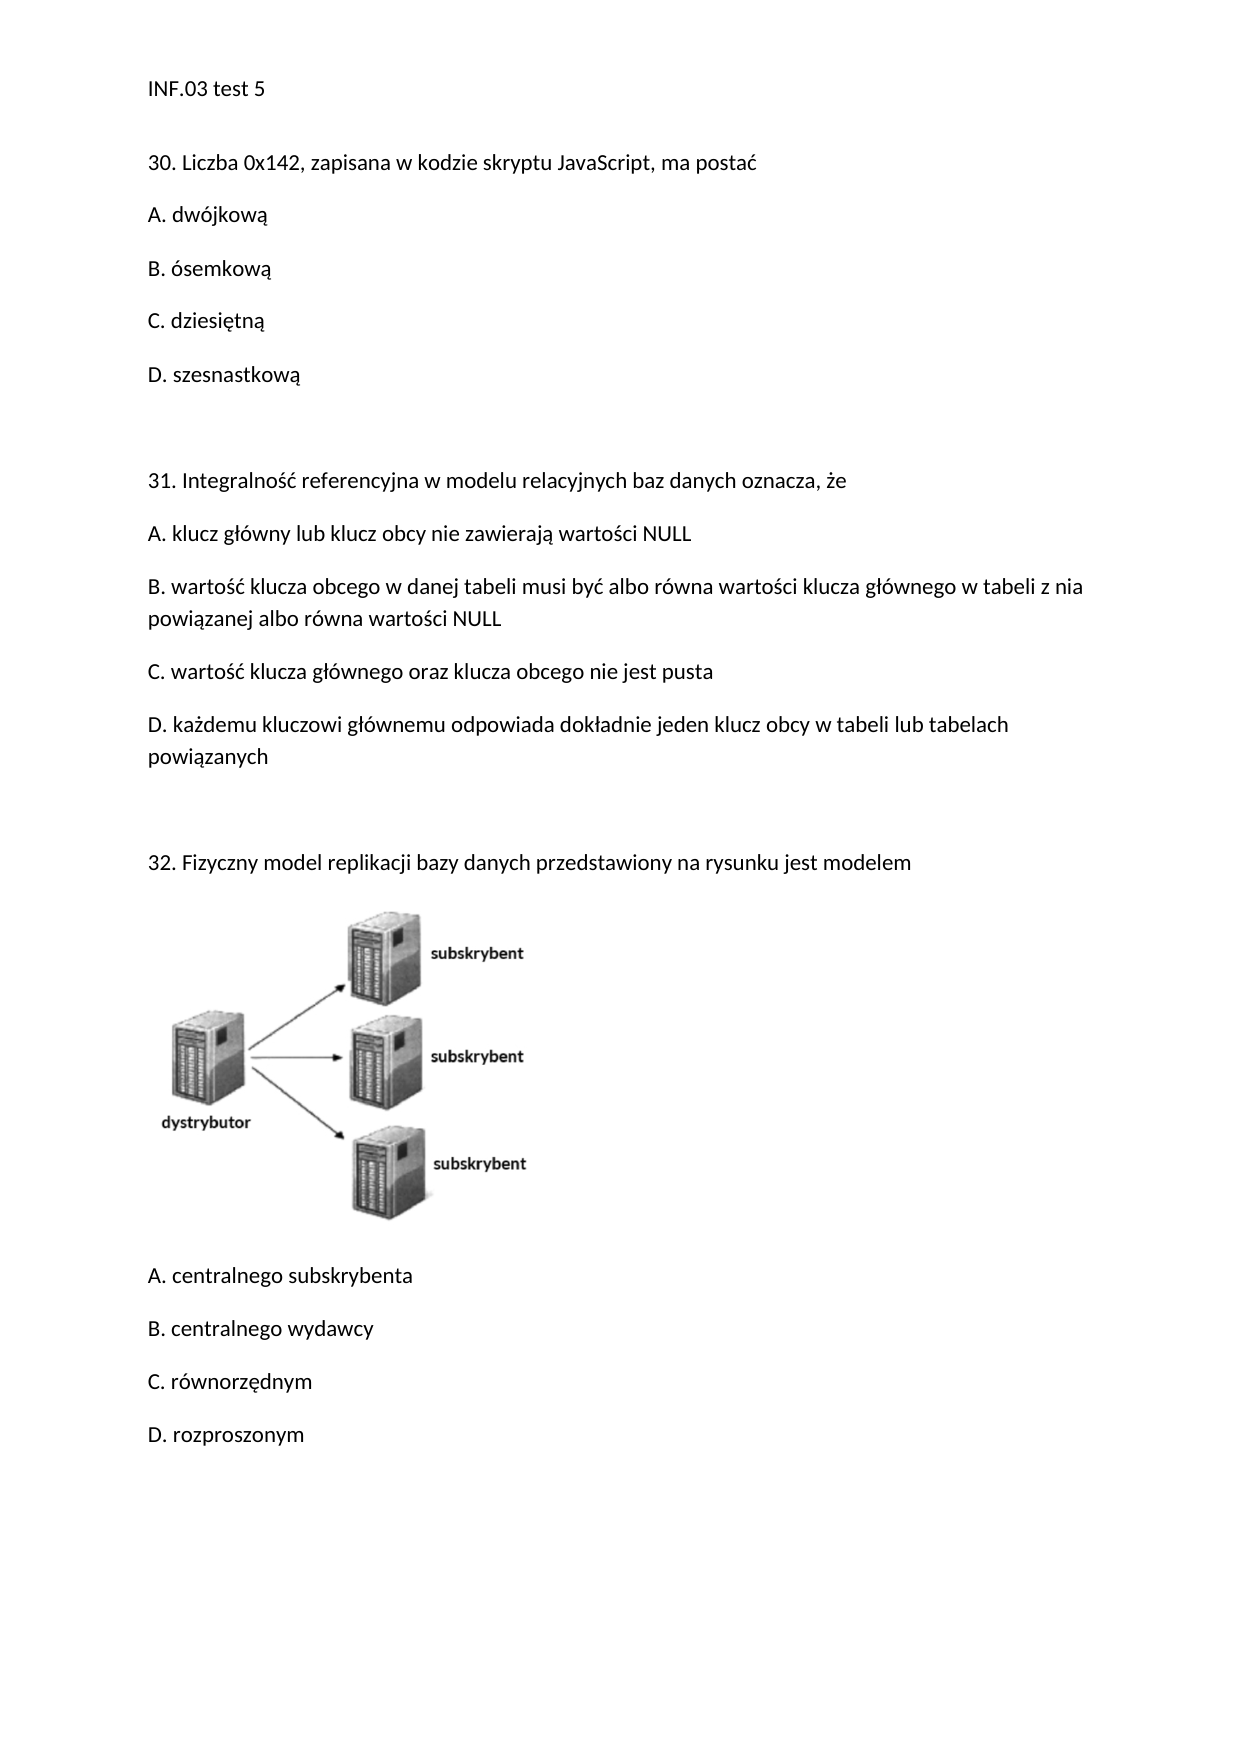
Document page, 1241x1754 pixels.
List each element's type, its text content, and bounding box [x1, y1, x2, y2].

text C. dziesiętną [148, 307, 1093, 335]
text D. każdemu kluczowi głównemu odpowiada dokładnie jeden klucz obcy w tabeli lub tabelach powiązanych [148, 710, 1093, 770]
text A. klucz główny lub klucz obcy nie zawierają wartości NULL [148, 519, 1093, 547]
text A. centralnego subskrybenta [148, 1261, 1093, 1289]
text A. dwójkową [148, 201, 1093, 229]
picture [147, 901, 561, 1236]
text B. wartość klucza obcego w danej tabeli musi być albo równa wartości klucza głównego w tabeli z nia powiązanej albo równa wartości NULL [148, 572, 1093, 632]
text D. rozproszonym [148, 1420, 1093, 1448]
text B. centralnego wydawcy [148, 1314, 1093, 1342]
text C. wartość klucza głównego oraz klucza obcego nie jest pusta [148, 657, 1093, 685]
text 31. Integralność referencyjna w modelu relacyjnych baz danych oznacza, że [148, 466, 1093, 494]
text 32. Fizyczny model replikacji bazy danych przedstawiony na rysunku jest modelem [148, 848, 1093, 876]
text 30. Liczba 0x142, zapisana w kodzie skryptu JavaScript, ma postać [148, 148, 1093, 176]
text D. szesnastkową [148, 360, 1093, 388]
text B. ósemkową [148, 254, 1093, 282]
text C. równorzędnym [148, 1367, 1093, 1395]
